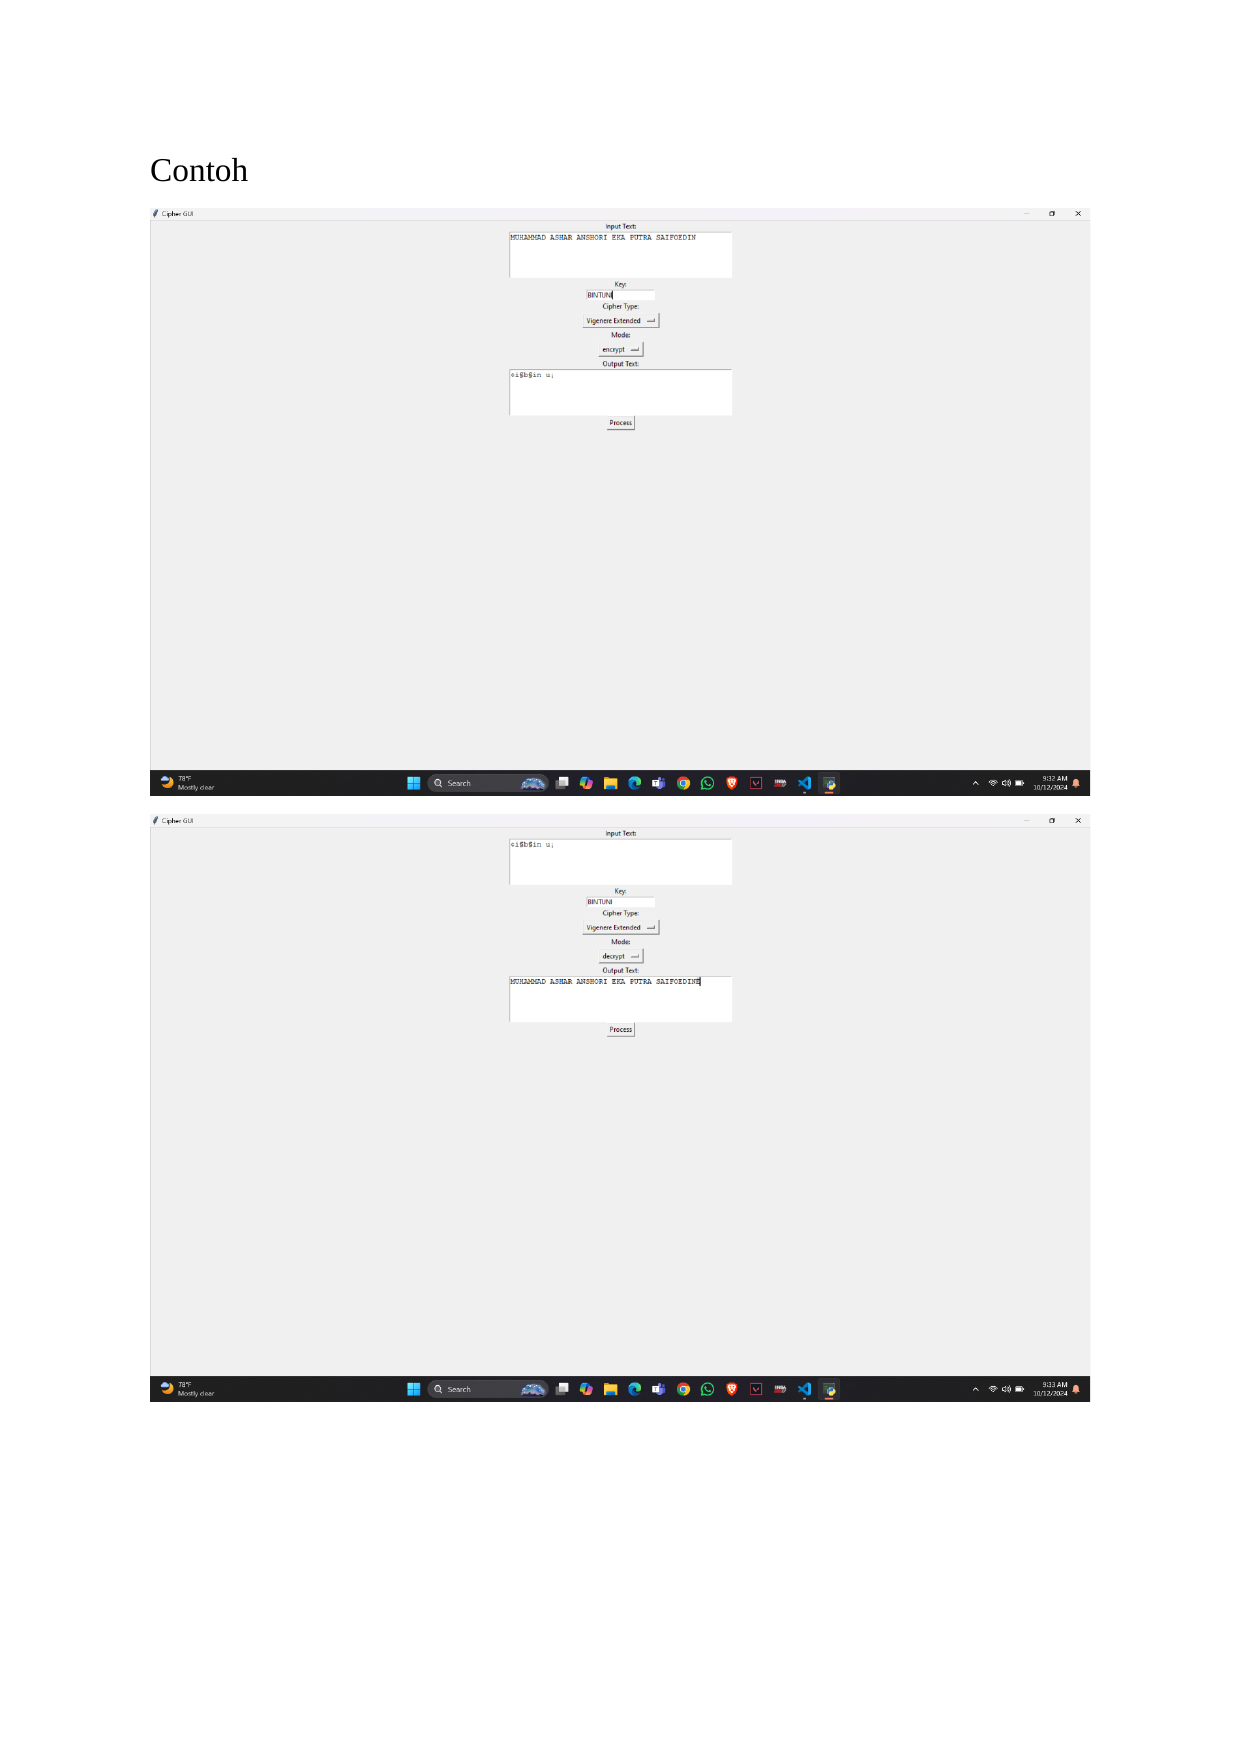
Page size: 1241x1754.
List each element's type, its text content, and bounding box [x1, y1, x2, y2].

picture [150, 208, 1091, 796]
picture [150, 814, 1091, 1402]
text Contoh [150, 150, 1090, 188]
